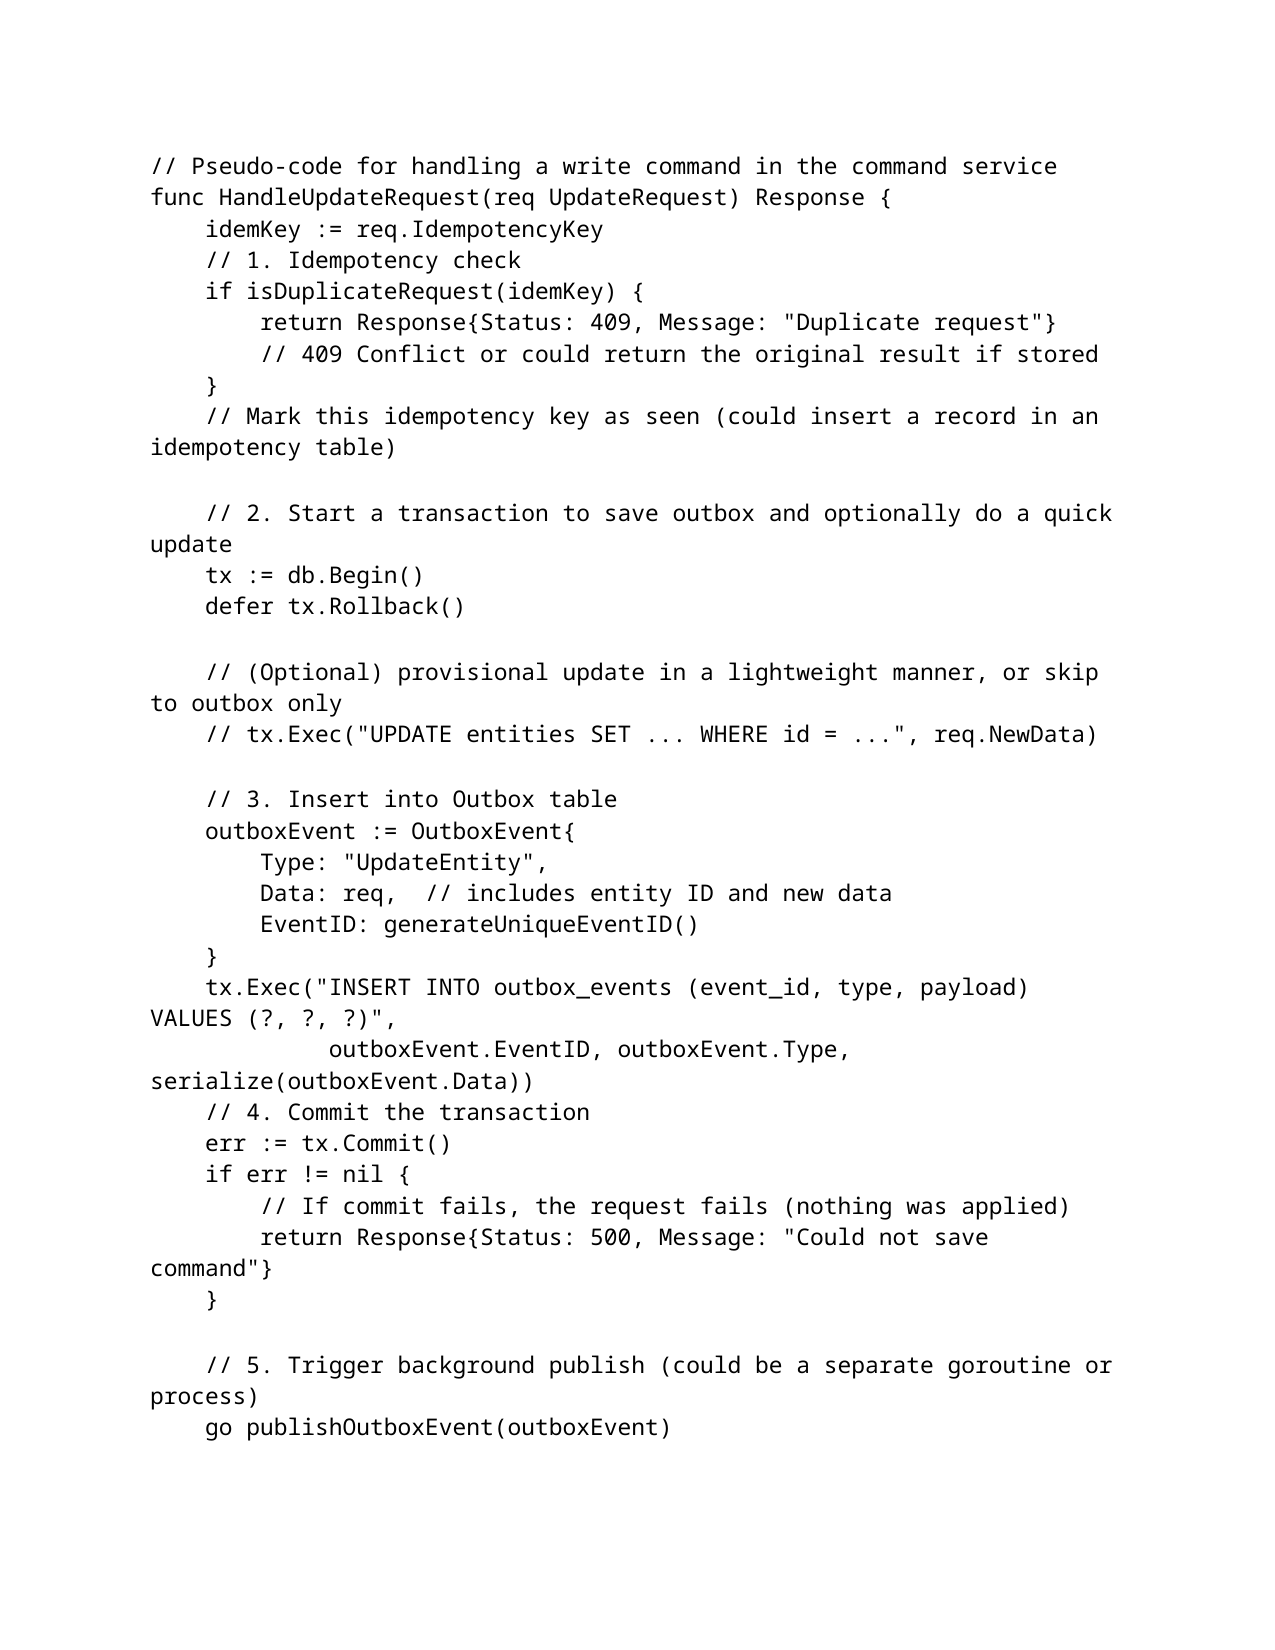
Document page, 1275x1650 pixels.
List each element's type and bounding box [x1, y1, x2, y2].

text [150, 150, 1125, 1477]
